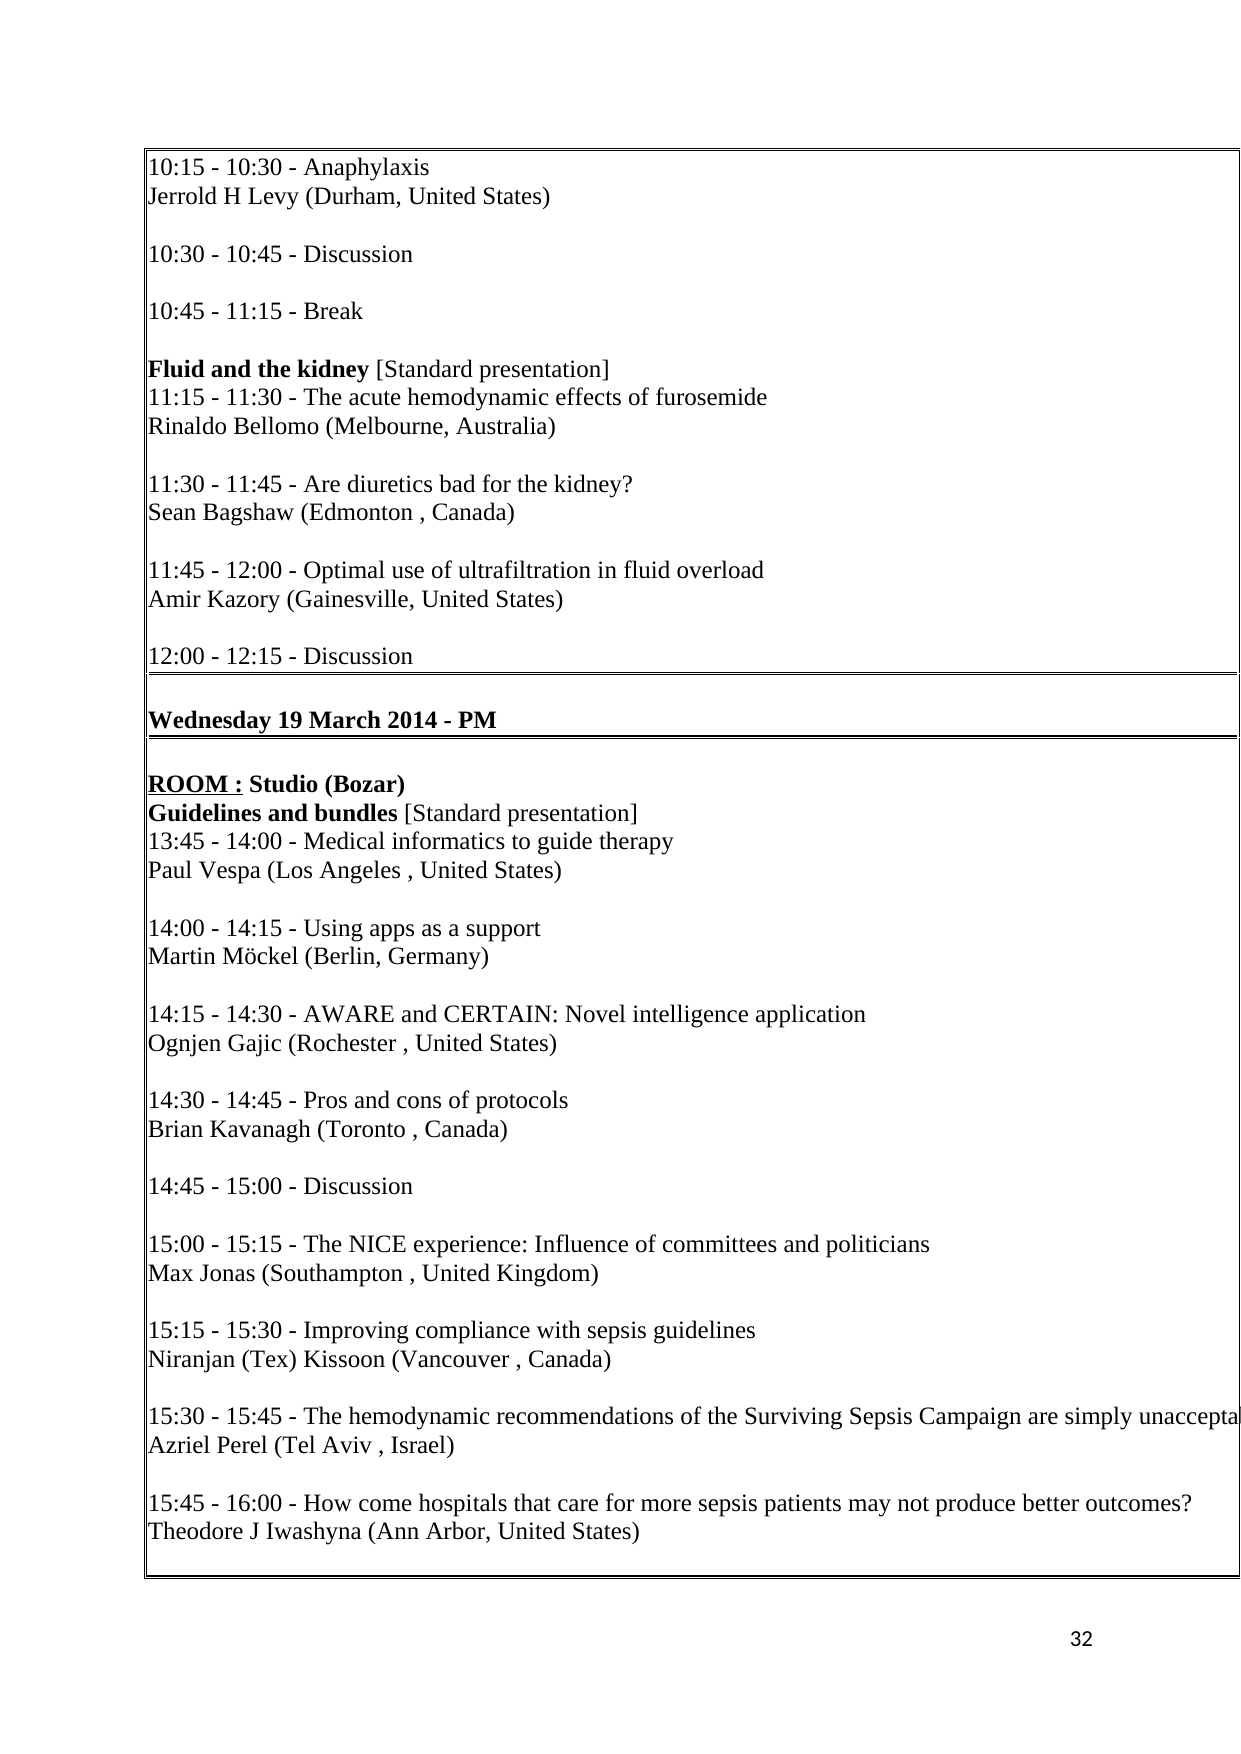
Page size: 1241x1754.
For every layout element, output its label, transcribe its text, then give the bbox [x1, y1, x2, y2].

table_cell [147, 735, 1239, 1575]
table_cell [147, 151, 1239, 671]
table_cell Wednesday 19 March 2014 - PM [147, 671, 1239, 735]
